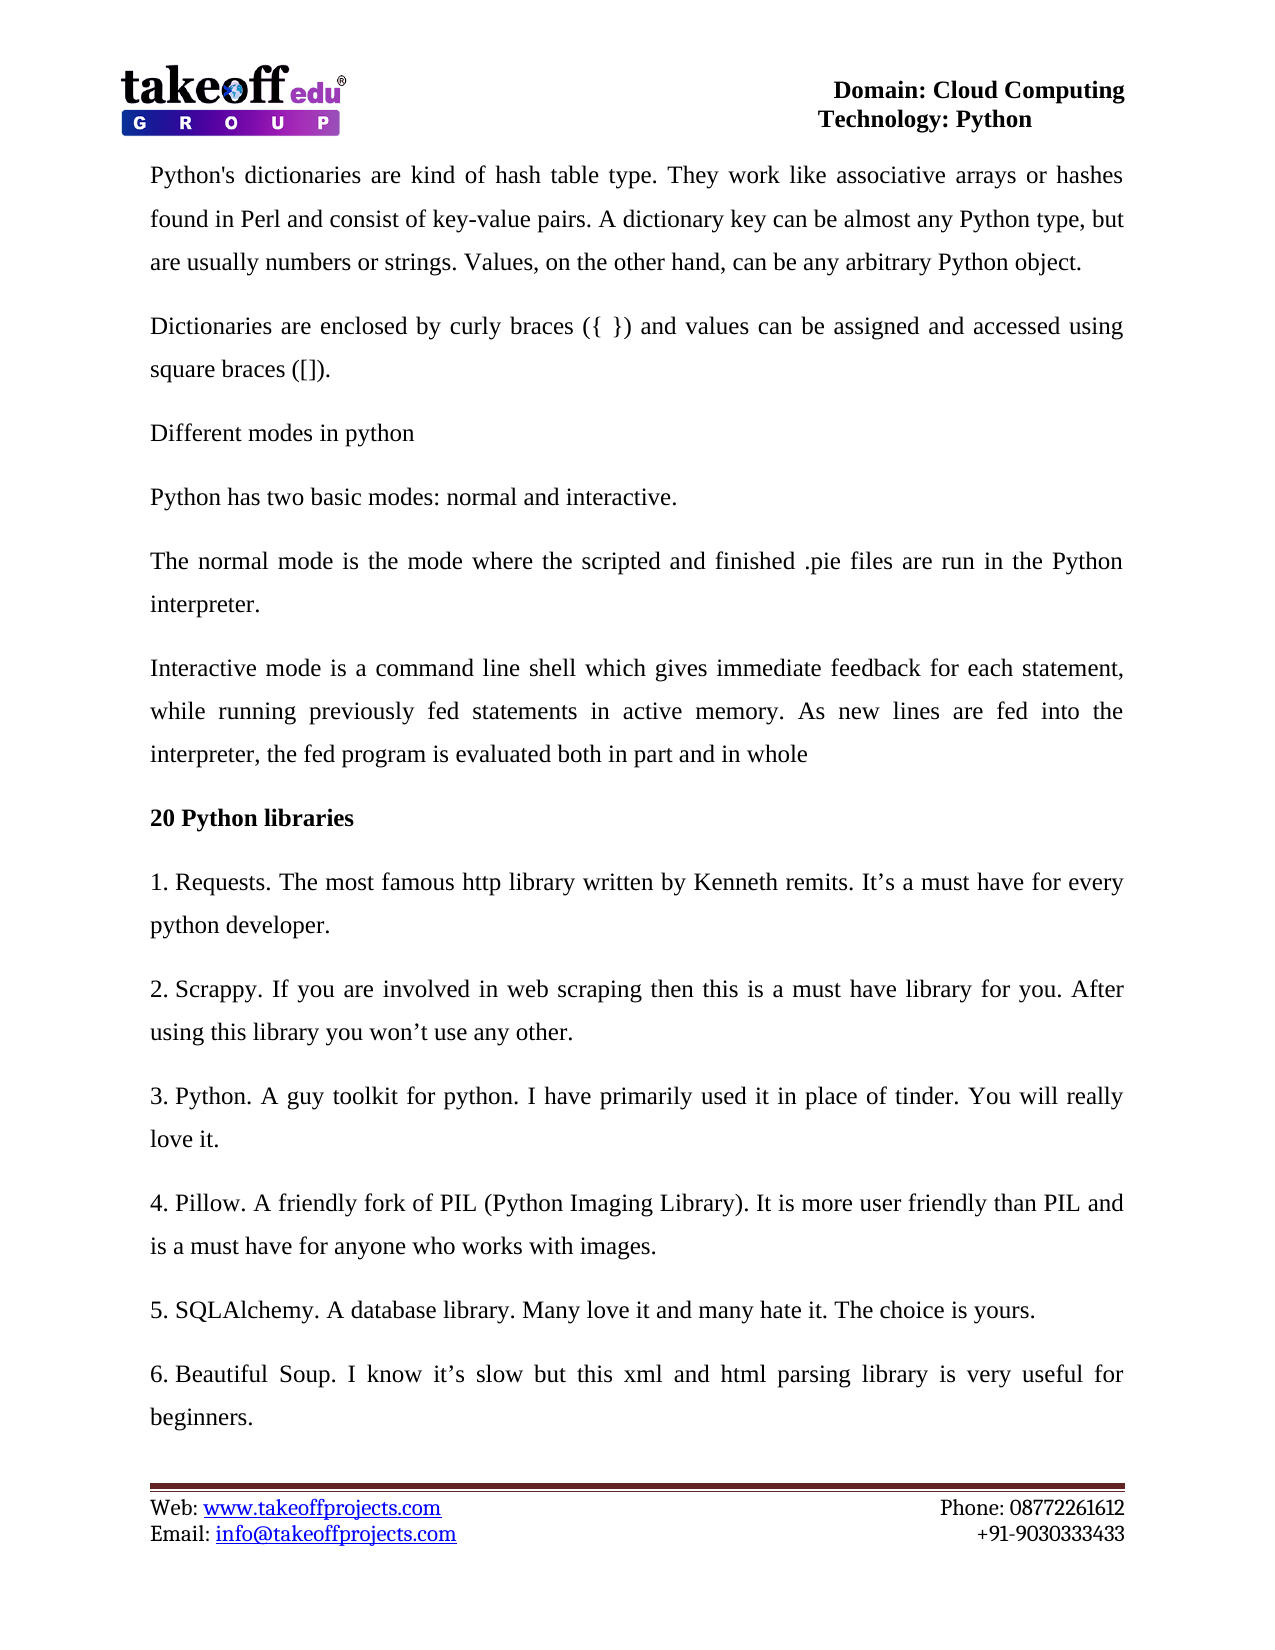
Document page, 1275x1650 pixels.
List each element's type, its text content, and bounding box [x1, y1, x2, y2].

text 2. Scrappy. If you are involved in web scraping then this is a must have library for you. After using this library you won’t use any other. [150, 974, 1125, 1046]
text Different modes in python [150, 418, 1125, 447]
text The normal mode is the mode where the scripted and finished .pie files are run in the Python interpreter. [150, 546, 1125, 618]
text 1. Requests. The most famous http library written by Kenneth remits. It’s a must have for every python developer. [150, 867, 1125, 939]
text Dictionaries are enclosed by curly braces ({ }) and values can be assigned and accessed using square braces ([]). [150, 311, 1125, 383]
text 4. Pillow. A friendly fork of PIL (Python Imaging Library). It is more user friendly than PIL and is a must have for anyone who works with images. [150, 1188, 1125, 1260]
text Interactive mode is a command line shell which gives immediate feedback for each statement, while running previously fed statements in active memory. As new lines are fed into the interpreter, the fed program is evaluated both in part and in whole [150, 653, 1125, 768]
text 5. SQLAlchemy. A database library. Many love it and many hate it. The choice is yours. [150, 1295, 1125, 1324]
text 20 Python libraries [150, 803, 1125, 832]
text Python's dictionaries are kind of hash table type. They work like associative arrays or hashes found in Perl and consist of key-value pairs. A dictionary key can be almost any Python type, but are usually numbers or strings. Values, on the other hand, can be any arbitrary Python object. [150, 161, 1125, 276]
text Python has two basic modes: normal and interactive. [150, 482, 1125, 511]
text 3. Python. A guy toolkit for python. I have primarily used it in place of tinder. You will really love it. [150, 1081, 1125, 1153]
picture [118, 60, 349, 146]
text 6. Beautiful Soup. I know it’s slow but this xml and html parsing library is very useful for beginners. [150, 1359, 1125, 1431]
